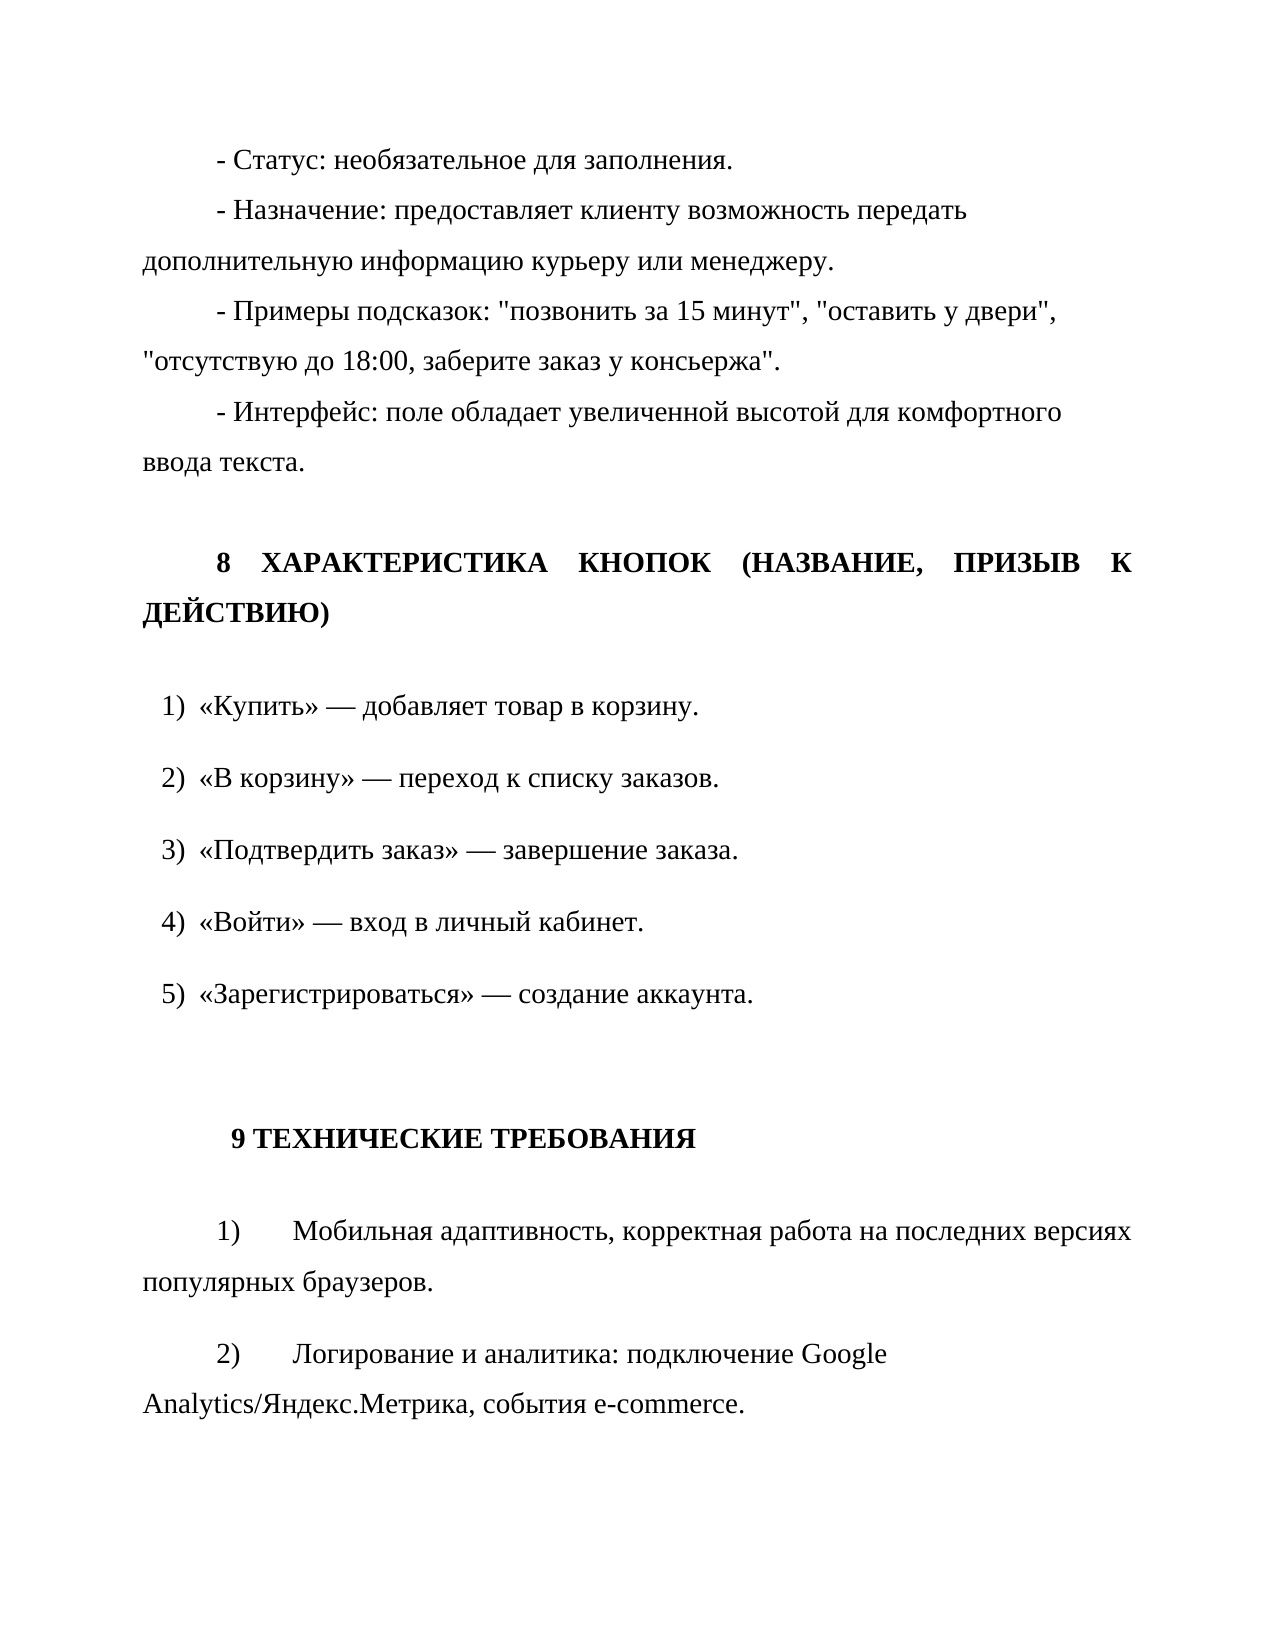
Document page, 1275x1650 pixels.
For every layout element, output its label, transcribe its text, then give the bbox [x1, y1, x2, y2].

subtitle 8 Характеристика кнопок (название, призыв к действию) [142, 545, 1133, 628]
text - Статус: необязательное для заполнения. [142, 142, 1133, 176]
list «В корзину» — переход к списку заказов. [161, 760, 1133, 793]
text - Интерфейс: поле обладает увеличенной высотой для комфортного ввода текста. [142, 394, 1133, 478]
list «Подтвердить заказ» — завершение заказа. [161, 832, 1133, 866]
list Мобильная адаптивность, корректная работа на последних версиях популярных браузеров. [142, 1213, 1133, 1297]
list «Войти» — вход в личный кабинет. [161, 904, 1133, 938]
text - Назначение: предоставляет клиенту возможность передать дополнительную информацию курьеру или менеджеру. [142, 192, 1133, 276]
text - Примеры подсказок: "позвонить за 15 минут", "оставить у двери", "отсутствую до 18:00, заберите заказ у консьержа". [142, 293, 1133, 377]
list Логирование и аналитика: подключение Google Analytics/Яндекс.Метрика, события e-commerce. [142, 1336, 1133, 1420]
subtitle 9 Технические требования [142, 1121, 1133, 1154]
list «Зарегистрироваться» — создание аккаунта. [161, 976, 1133, 1010]
list «Купить» — добавляет товар в корзину. [161, 688, 1133, 721]
